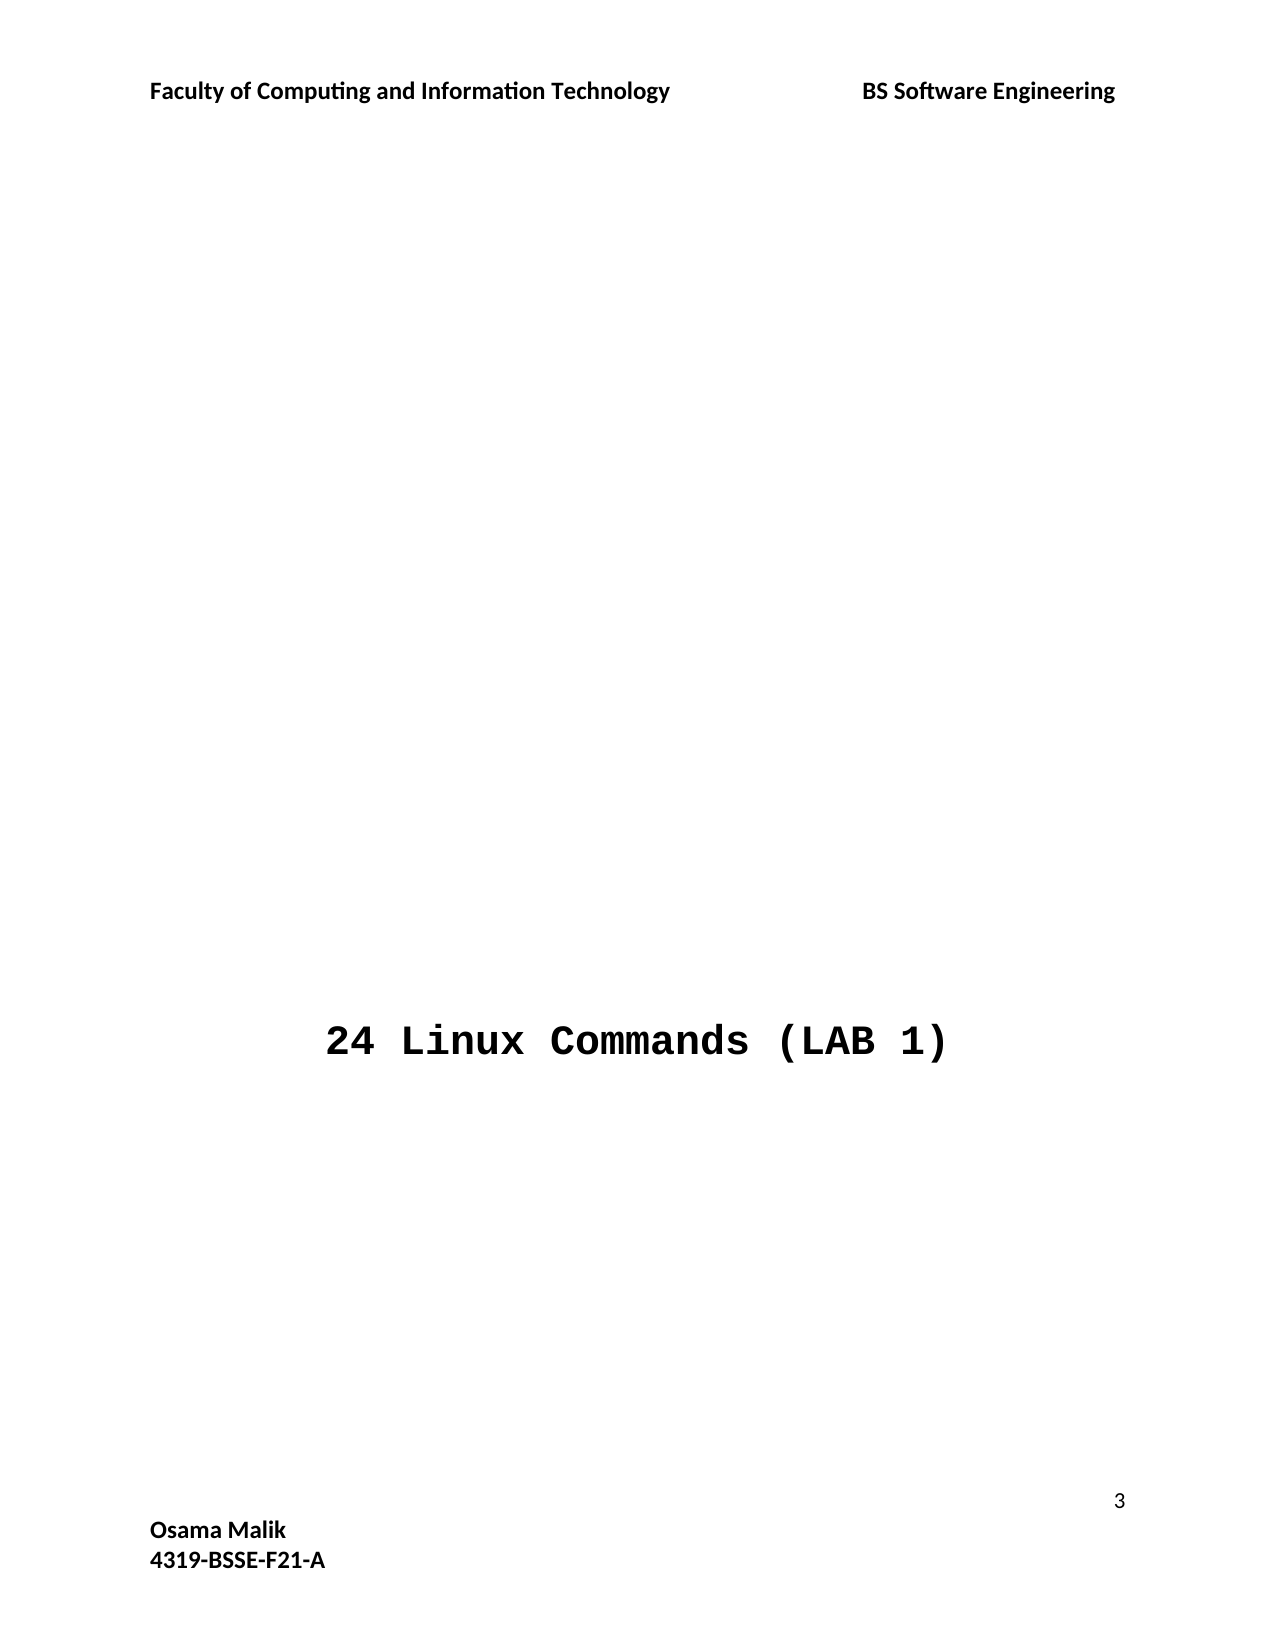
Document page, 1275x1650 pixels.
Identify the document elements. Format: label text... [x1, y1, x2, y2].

text 24 Linux Commands (LAB 1) [150, 1020, 1125, 1067]
